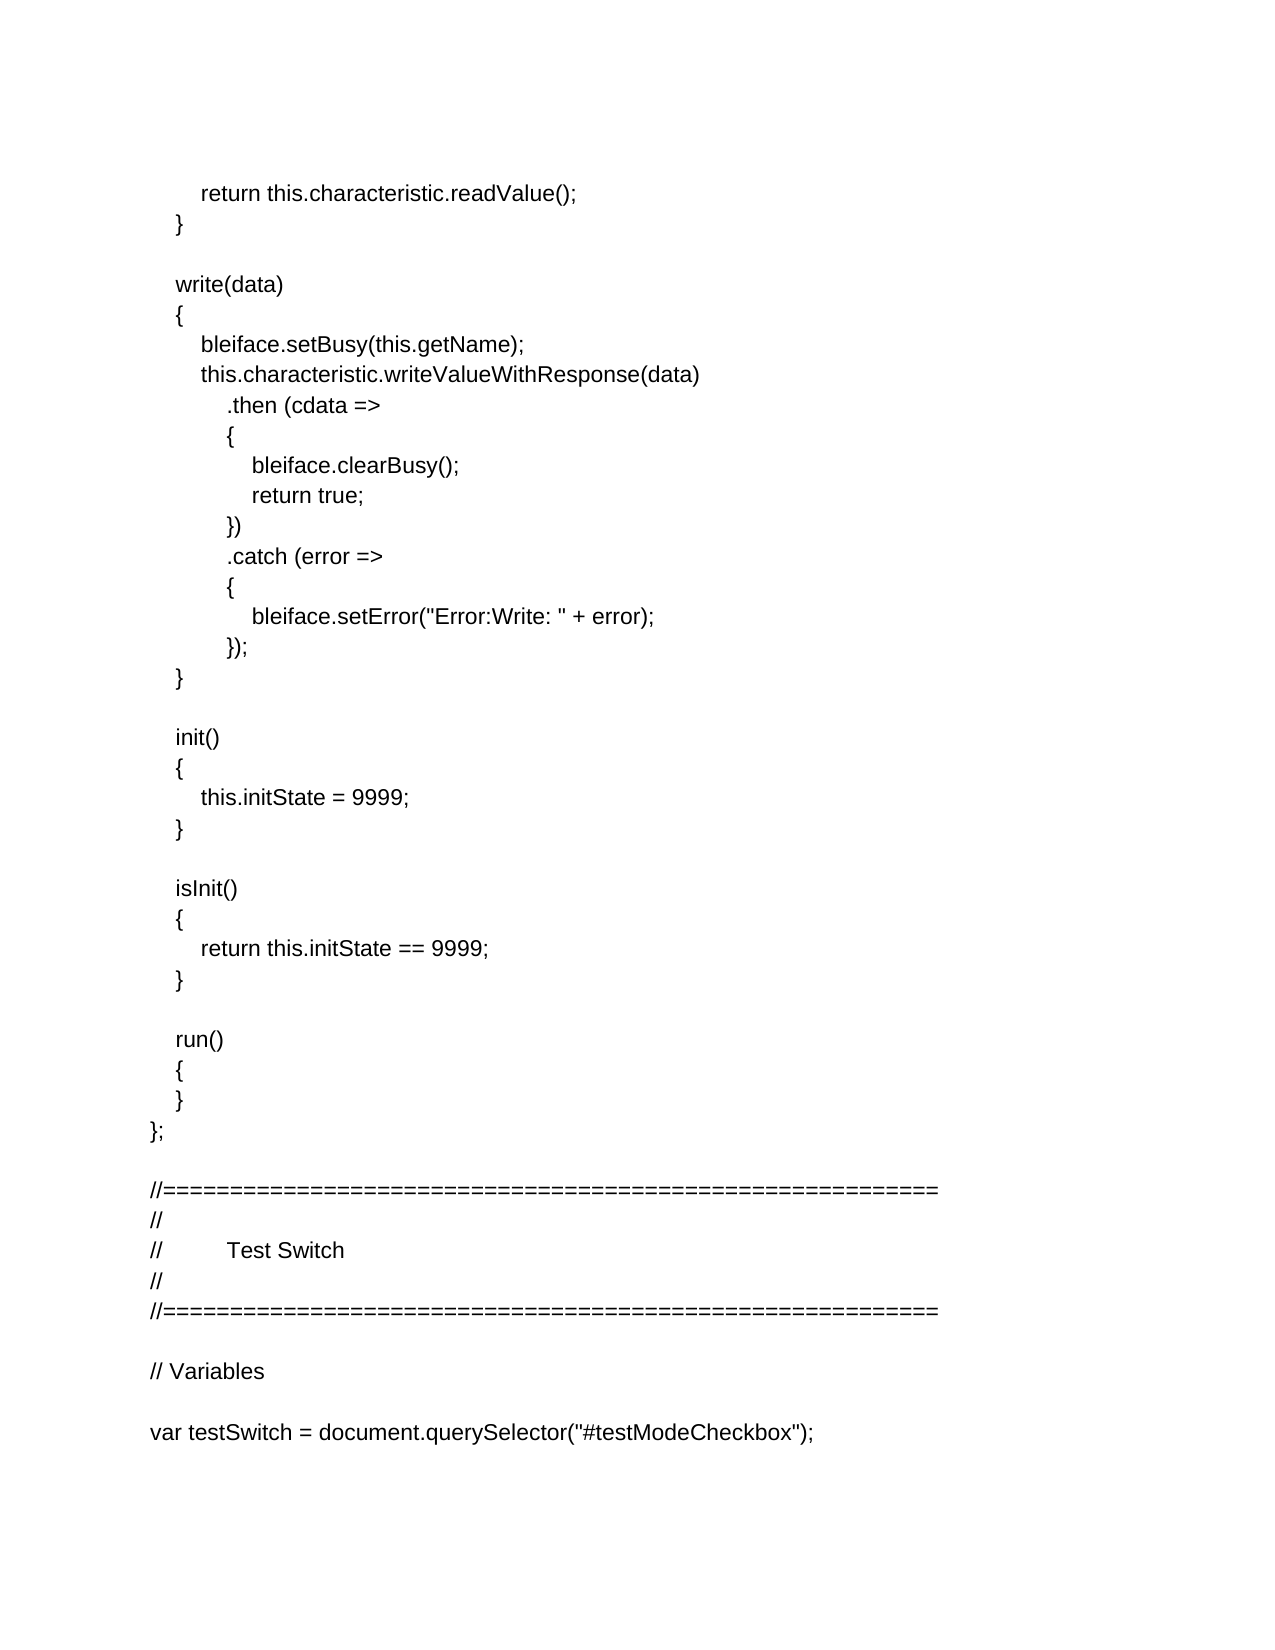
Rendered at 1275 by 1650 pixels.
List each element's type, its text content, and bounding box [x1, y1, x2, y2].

text }) [150, 512, 1125, 539]
text //========================================================== [150, 1298, 1125, 1324]
text return true; [150, 482, 1125, 509]
text run() [150, 1026, 1125, 1052]
text }; [150, 1117, 1125, 1143]
text .catch (error => [150, 543, 1125, 569]
text return this.characteristic.readValue(); [150, 180, 1125, 207]
text // [150, 1207, 1125, 1234]
text bleiface.clearBusy(); [150, 452, 1125, 478]
text { [150, 1056, 1125, 1083]
text this.characteristic.writeValueWithResponse(data) [150, 361, 1125, 388]
text { [150, 301, 1125, 327]
text bleiface.setError("Error:Write: " + error); [150, 603, 1125, 629]
text this.initState = 9999; [150, 784, 1125, 811]
text { [150, 573, 1125, 599]
text { [150, 422, 1125, 448]
text var testSwitch = document.querySelector("#testModeCheckbox"); [150, 1419, 1125, 1445]
text { [150, 754, 1125, 781]
text } [150, 663, 1125, 690]
text } [150, 1086, 1125, 1113]
text }); [150, 633, 1125, 660]
text // Variables [150, 1358, 1125, 1385]
text // Test Switch [150, 1237, 1125, 1264]
text .then (cdata => [150, 392, 1125, 418]
text { [150, 905, 1125, 932]
text init() [150, 724, 1125, 750]
text write(data) [150, 271, 1125, 297]
text } [150, 210, 1125, 237]
text isInit() [150, 875, 1125, 901]
text return this.initState == 9999; [150, 935, 1125, 962]
text bleiface.setBusy(this.getName); [150, 331, 1125, 358]
text } [150, 966, 1125, 992]
text //========================================================== [150, 1177, 1125, 1203]
text // [150, 1268, 1125, 1294]
text } [150, 814, 1125, 841]
